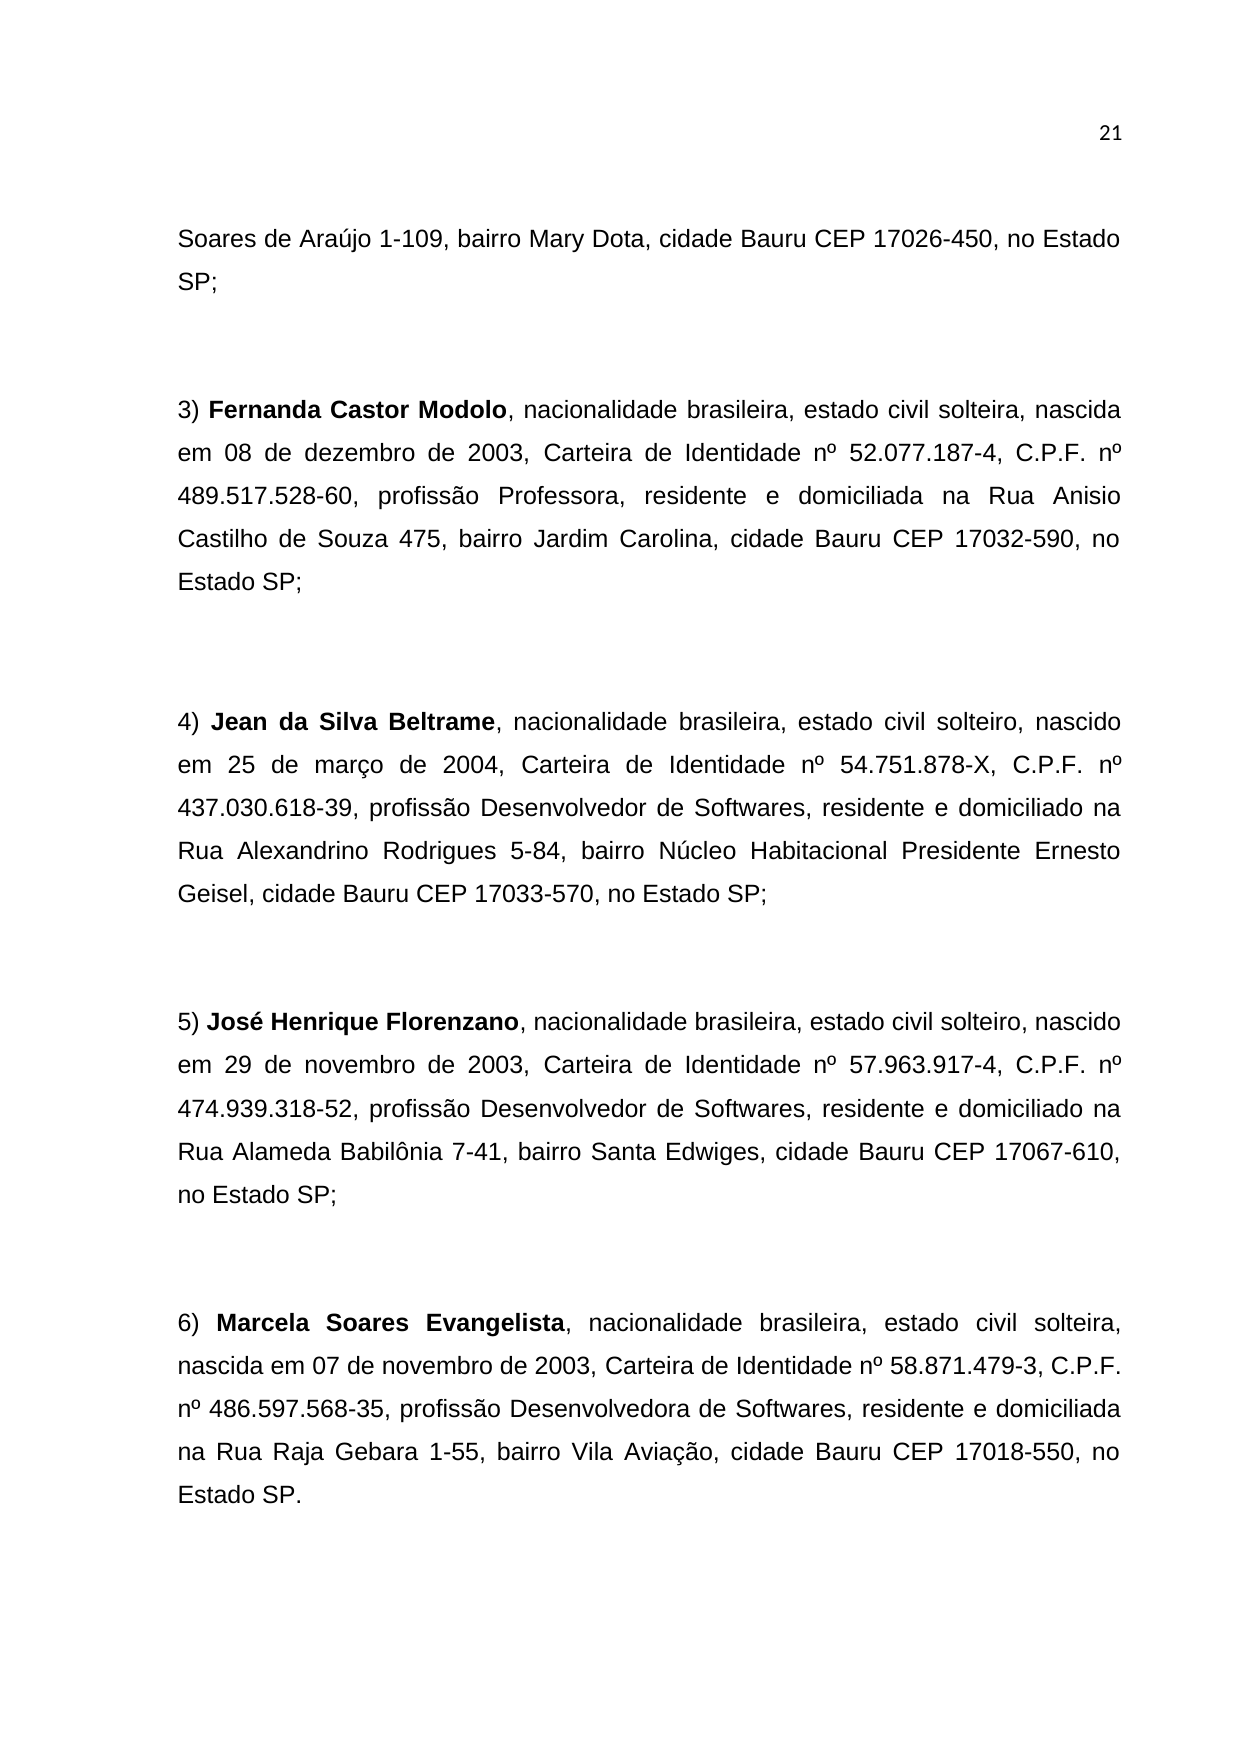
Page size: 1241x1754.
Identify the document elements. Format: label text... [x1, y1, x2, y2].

text 4) Jean da Silva Beltrame, nacionalidade brasileira, estado civil solteiro, nascido em 25 de março de 2004, Carteira de Identidade nº 54.751.878-X, C.P.F. nº 437.030.618-39, profissão Desenvolvedor de Softwares, residente e domiciliado na Rua Alexandrino Rodrigues 5-84, bairro Núcleo Habitacional Presidente Ernesto Geisel, cidade Bauru CEP 17033-570, no Estado SP; [177, 707, 1122, 908]
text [177, 224, 1122, 296]
text 6) Marcela Soares Evangelista, nacionalidade brasileira, estado civil solteira, nascida em 07 de novembro de 2003, Carteira de Identidade nº 58.871.479-3, C.P.F. nº 486.597.568-35, profissão Desenvolvedora de Softwares, residente e domiciliada na Rua Raja Gebara 1-55, bairro Vila Aviação, cidade Bauru CEP 17018-550, no Estado SP. [177, 1308, 1122, 1509]
list 3) Fernanda Castor Modolo, nacionalidade brasileira, estado civil solteira, nascida em 08 de dezembro de 2003, Carteira de Identidade nº 52.077.187-4, C.P.F. nº 489.517.528-60, profissão Professora, residente e domiciliada na Rua Anisio Castilho de Souza 475, bairro Jardim Carolina, cidade Bauru CEP 17032-590, no Estado SP; [177, 395, 1122, 596]
text 5) José Henrique Florenzano, nacionalidade brasileira, estado civil solteiro, nascido em 29 de novembro de 2003, Carteira de Identidade nº 57.963.917-4, C.P.F. nº 474.939.318-52, profissão Desenvolvedor de Softwares, residente e domiciliado na Rua Alameda Babilônia 7-41, bairro Santa Edwiges, cidade Bauru CEP 17067-610, no Estado SP; [177, 1007, 1122, 1208]
